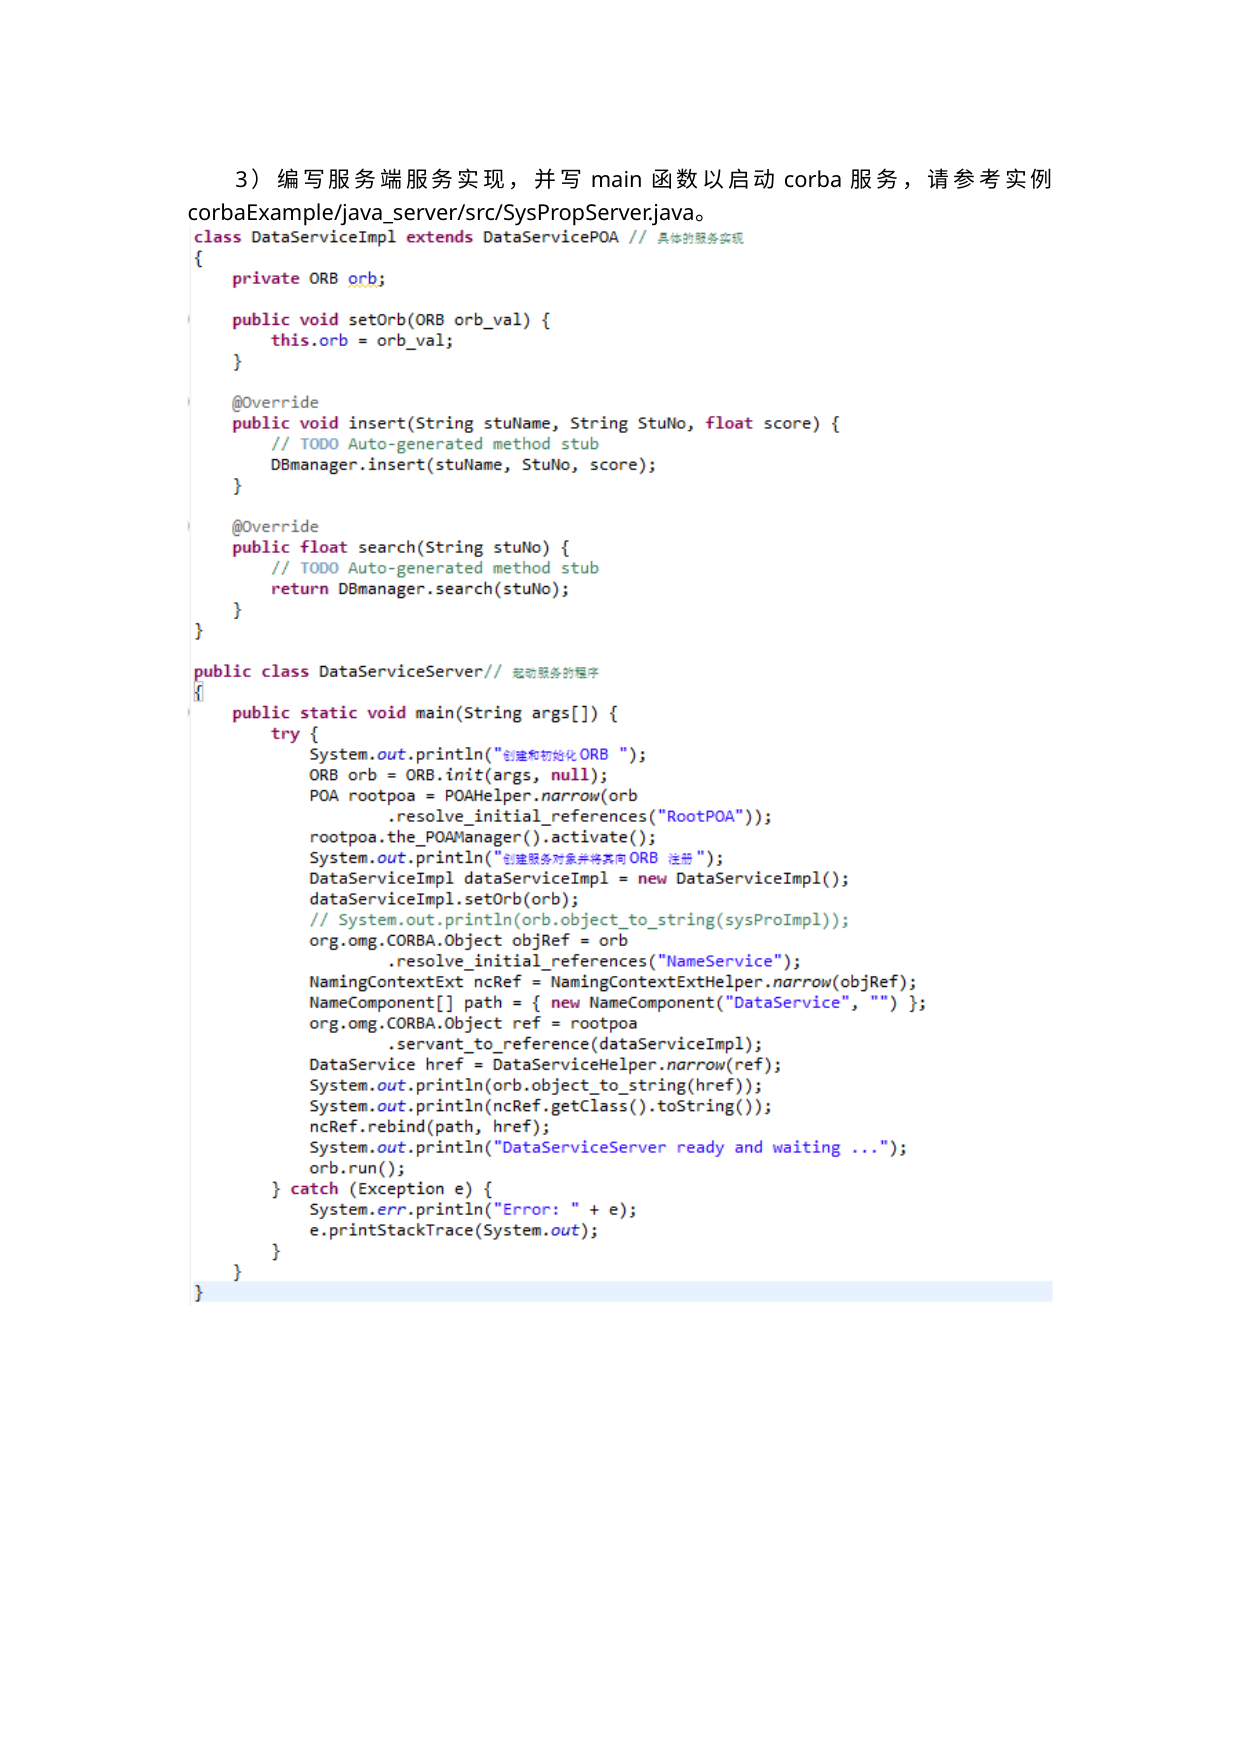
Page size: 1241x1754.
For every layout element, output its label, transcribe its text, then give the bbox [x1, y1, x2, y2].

picture [187, 227, 1053, 1306]
text 3）编写服务端服务实现，并写main函数以启动corba服务，请参考实例corbaExample/java_server/src/SysPropServer.java。 [187, 162, 1053, 227]
